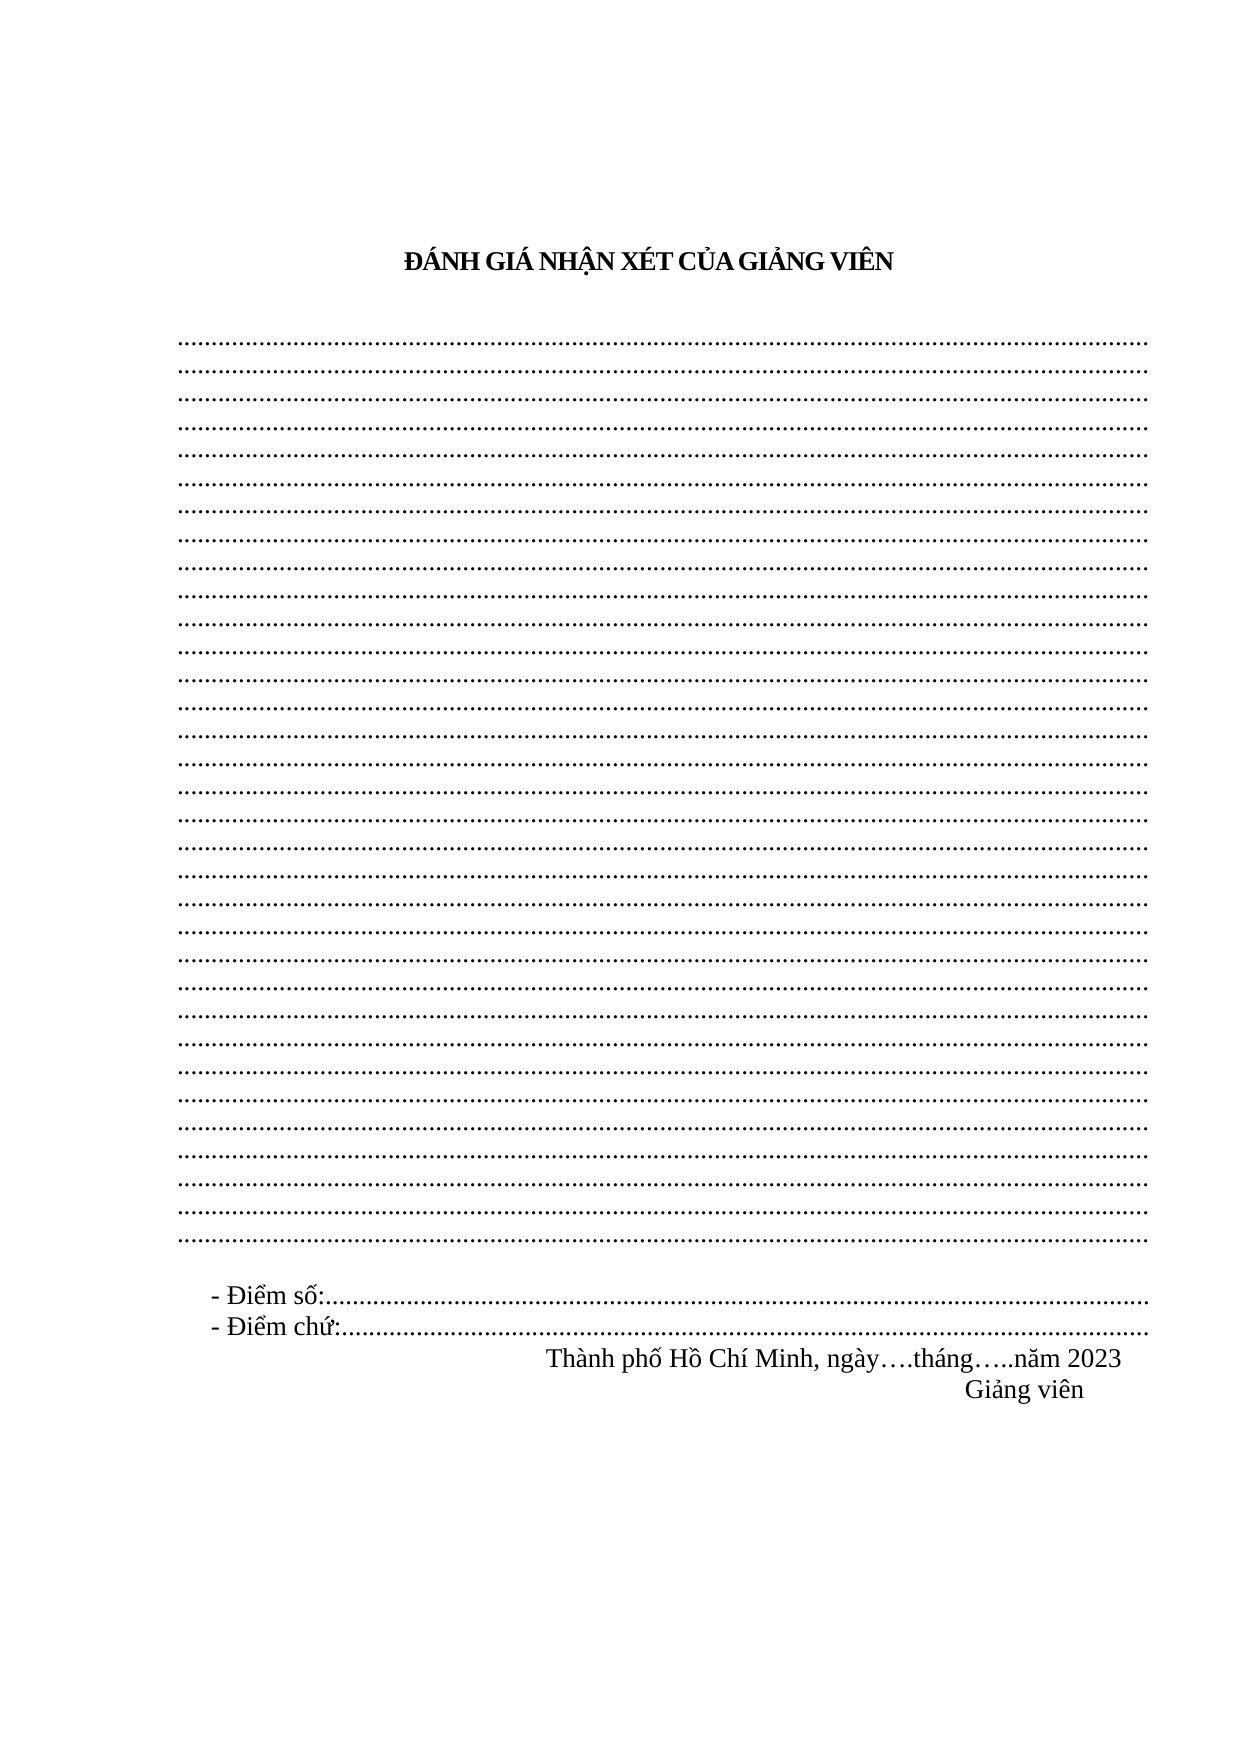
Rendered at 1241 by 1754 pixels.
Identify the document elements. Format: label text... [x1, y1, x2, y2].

text Thành phố Hồ Chí Minh, ngày….tháng…..năm 2023 [177, 1342, 1122, 1373]
title ĐÁNH GIÁ NHẬN XÉT CỦA GIẢNG VIÊN [177, 244, 1122, 276]
text Giảng viên [177, 1373, 1122, 1432]
text - Điểm số: [177, 1279, 1122, 1311]
text - Điểm chứ: [177, 1311, 1122, 1342]
